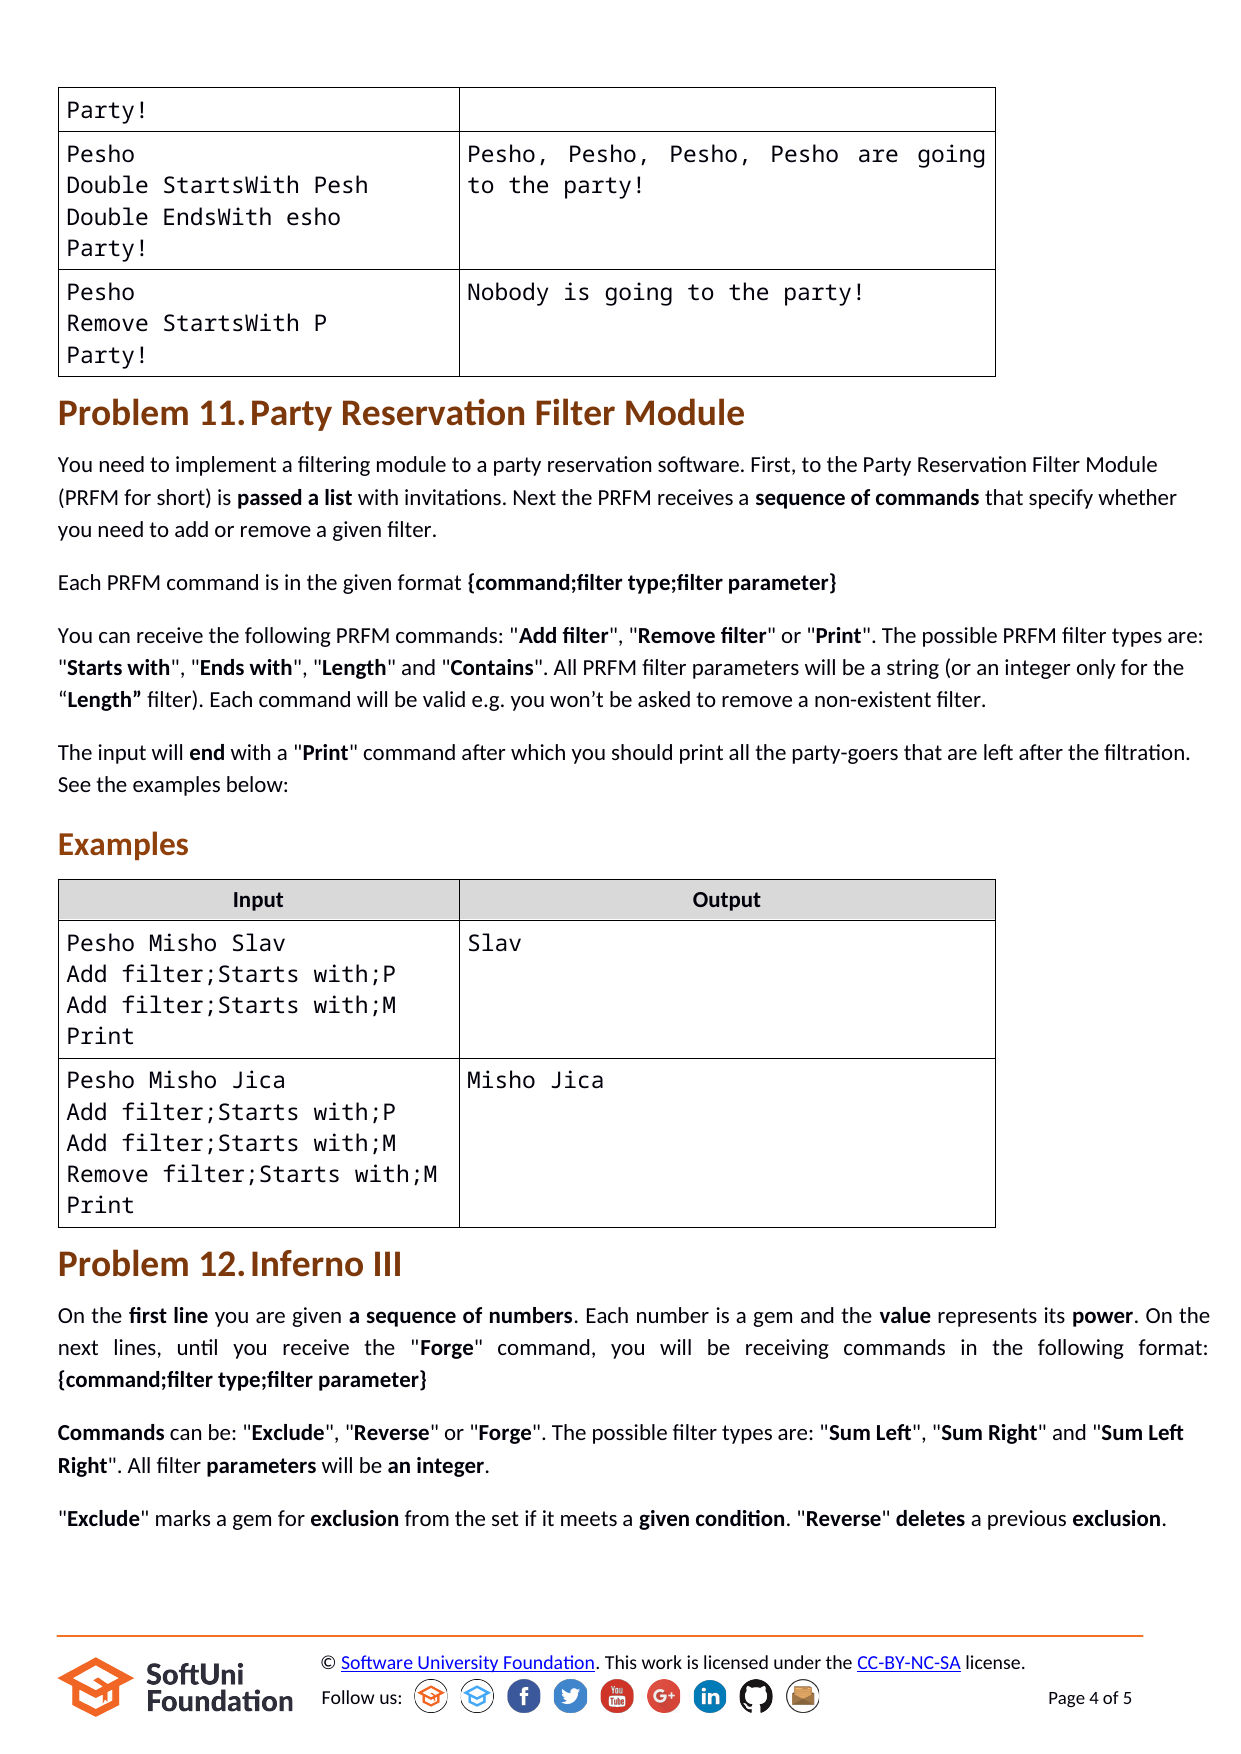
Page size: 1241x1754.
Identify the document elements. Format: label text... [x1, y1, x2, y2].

picture [693, 1703, 703, 1713]
text Each PRFM command is in the given format {command;filter type;filter parameter} [58, 568, 1210, 596]
table_cell Nobody is going to the party! [460, 270, 995, 376]
table_cell Pesho, Pesho, Pesho, Pesho are going to the party! [460, 132, 995, 269]
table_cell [460, 88, 995, 131]
table_cell Pesho Double StartsWith Pesh Double EndsWith esho Party! [59, 132, 459, 269]
table_header Output [460, 880, 995, 919]
picture [647, 1679, 681, 1713]
text The input will end with a "Print" command after which you should print all the party-goers that are left after the filtration. See the examples below: [58, 738, 1210, 798]
subtitle Inferno III [58, 1240, 1210, 1286]
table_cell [59, 88, 459, 131]
table_cell Pesho Remove StartsWith P Party! [59, 270, 459, 376]
table_header Input [59, 880, 459, 919]
subtitle Party Reservation Filter Module [58, 389, 1210, 435]
picture [600, 1679, 634, 1713]
picture [460, 1679, 494, 1713]
table_cell Pesho Misho Slav Add filter;Starts with;P Add filter;Starts with;M Print [59, 921, 459, 1057]
text You can receive the following PRFM commands: "Add filter", "Remove filter" or "Print". The possible PRFM filter types are: "Starts with", "Ends with", "Length" and "Contains". All PRFM filter parameters will be a string (or an integer only for the “Length” filter). Each command will be valid e.g. you won’t be asked to remove a non-existent filter. [58, 621, 1210, 713]
picture [717, 1703, 727, 1713]
picture [717, 1680, 727, 1690]
text You need to implement a filtering module to a party reservation software. First, to the Party Reservation Filter Module (PRFM for short) is passed a list with invitations. Next the PRFM receives a sequence of commands that specify whether you need to add or remove a given filter. [58, 450, 1210, 543]
picture [693, 1680, 703, 1690]
subtitle Examples [58, 823, 1210, 864]
picture [708, 1694, 719, 1704]
table_cell Misho Jica [460, 1059, 995, 1227]
table_cell Slav [460, 921, 995, 1057]
picture [507, 1679, 541, 1713]
picture [414, 1679, 448, 1713]
picture [57, 1657, 293, 1717]
picture [786, 1679, 820, 1713]
text "Exclude" marks a gem for exclusion from the set if it meets a given condition. "Reverse" deletes a previous exclusion. [58, 1504, 1210, 1532]
text Commands can be: "Exclude", "Reverse" or "Forge". The possible filter types are: "Sum Left", "Sum Right" and "Sum Left Right". All filter parameters will be an integer. [58, 1418, 1210, 1479]
table_cell Pesho Misho Jica Add filter;Starts with;P Add filter;Starts with;M Remove filter;Starts with;M Print [59, 1059, 459, 1227]
picture [739, 1679, 773, 1713]
text On the first line you are given a sequence of numbers. Each number is a gem and the value represents its power. On the next lines, until you receive the "Forge" command, you will be receiving commands in the following format: {command;filter type;filter parameter} [58, 1301, 1210, 1393]
picture [553, 1679, 588, 1713]
